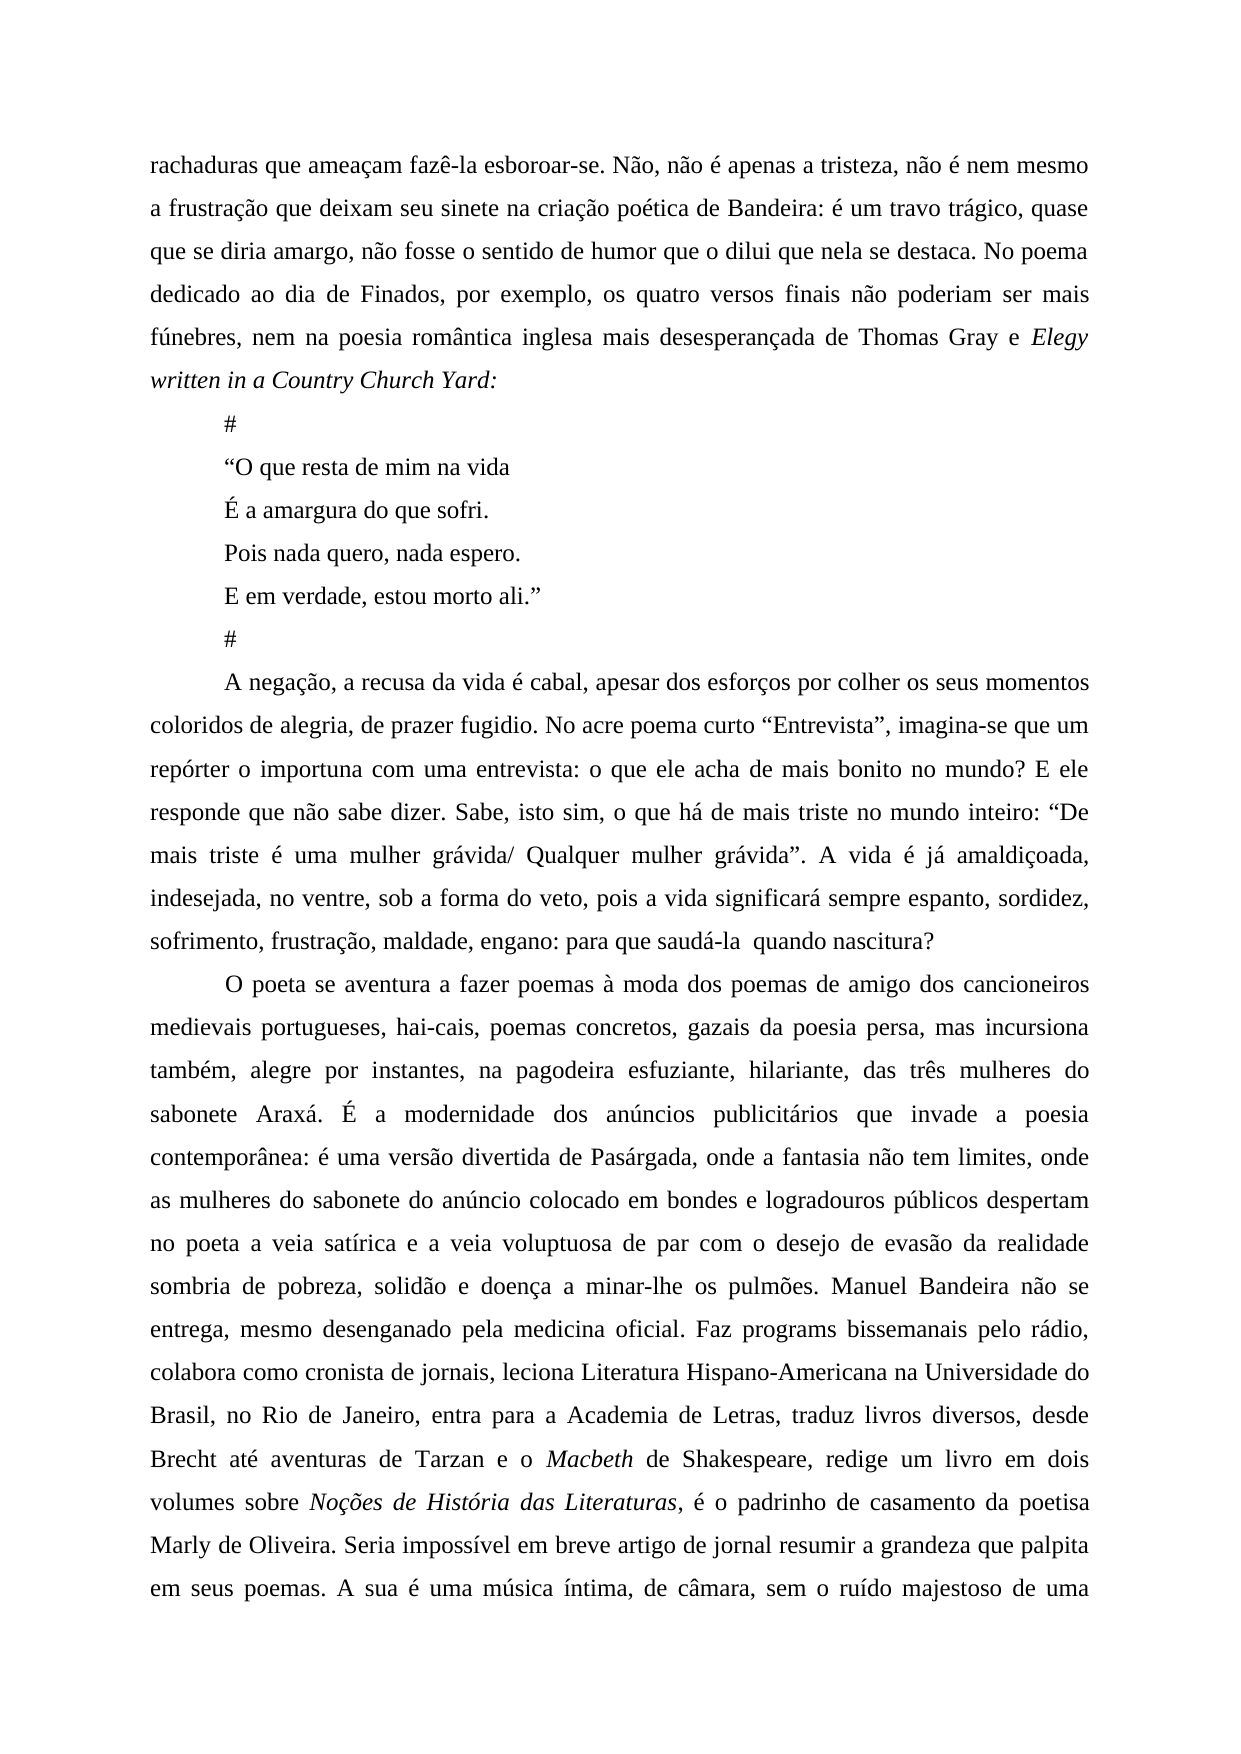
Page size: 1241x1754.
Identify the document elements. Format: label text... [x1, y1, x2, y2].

text # [150, 409, 1090, 437]
text A negação, a recusa da vida é cabal, apesar dos esforços por colher os seus momentos coloridos de alegria, de prazer fugidio. No acre poema curto “Entrevista”, imagina-se que um repórter o importuna com uma entrevista: o que ele acha de mais bonito no mundo? E ele responde que não sabe dizer. Sabe, isto sim, o que há de mais triste no mundo inteiro: “De mais triste é uma mulher grávida/ Qualquer mulher grávida”. A vida é já amaldiçoada, indesejada, no ventre, sob a forma do veto, pois a vida significará sempre espanto, sordidez, sofrimento, frustração, maldade, engano: para que saudá-la quando nascitura? [150, 667, 1090, 955]
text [150, 150, 1090, 394]
text “O que resta de mim na vida [150, 452, 1090, 481]
text # [150, 624, 1090, 653]
text É a amargura do que sofri. [150, 495, 1090, 524]
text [150, 969, 1090, 1602]
text E em verdade, estou morto ali.” [150, 581, 1090, 610]
text Pois nada quero, nada espero. [150, 538, 1090, 567]
